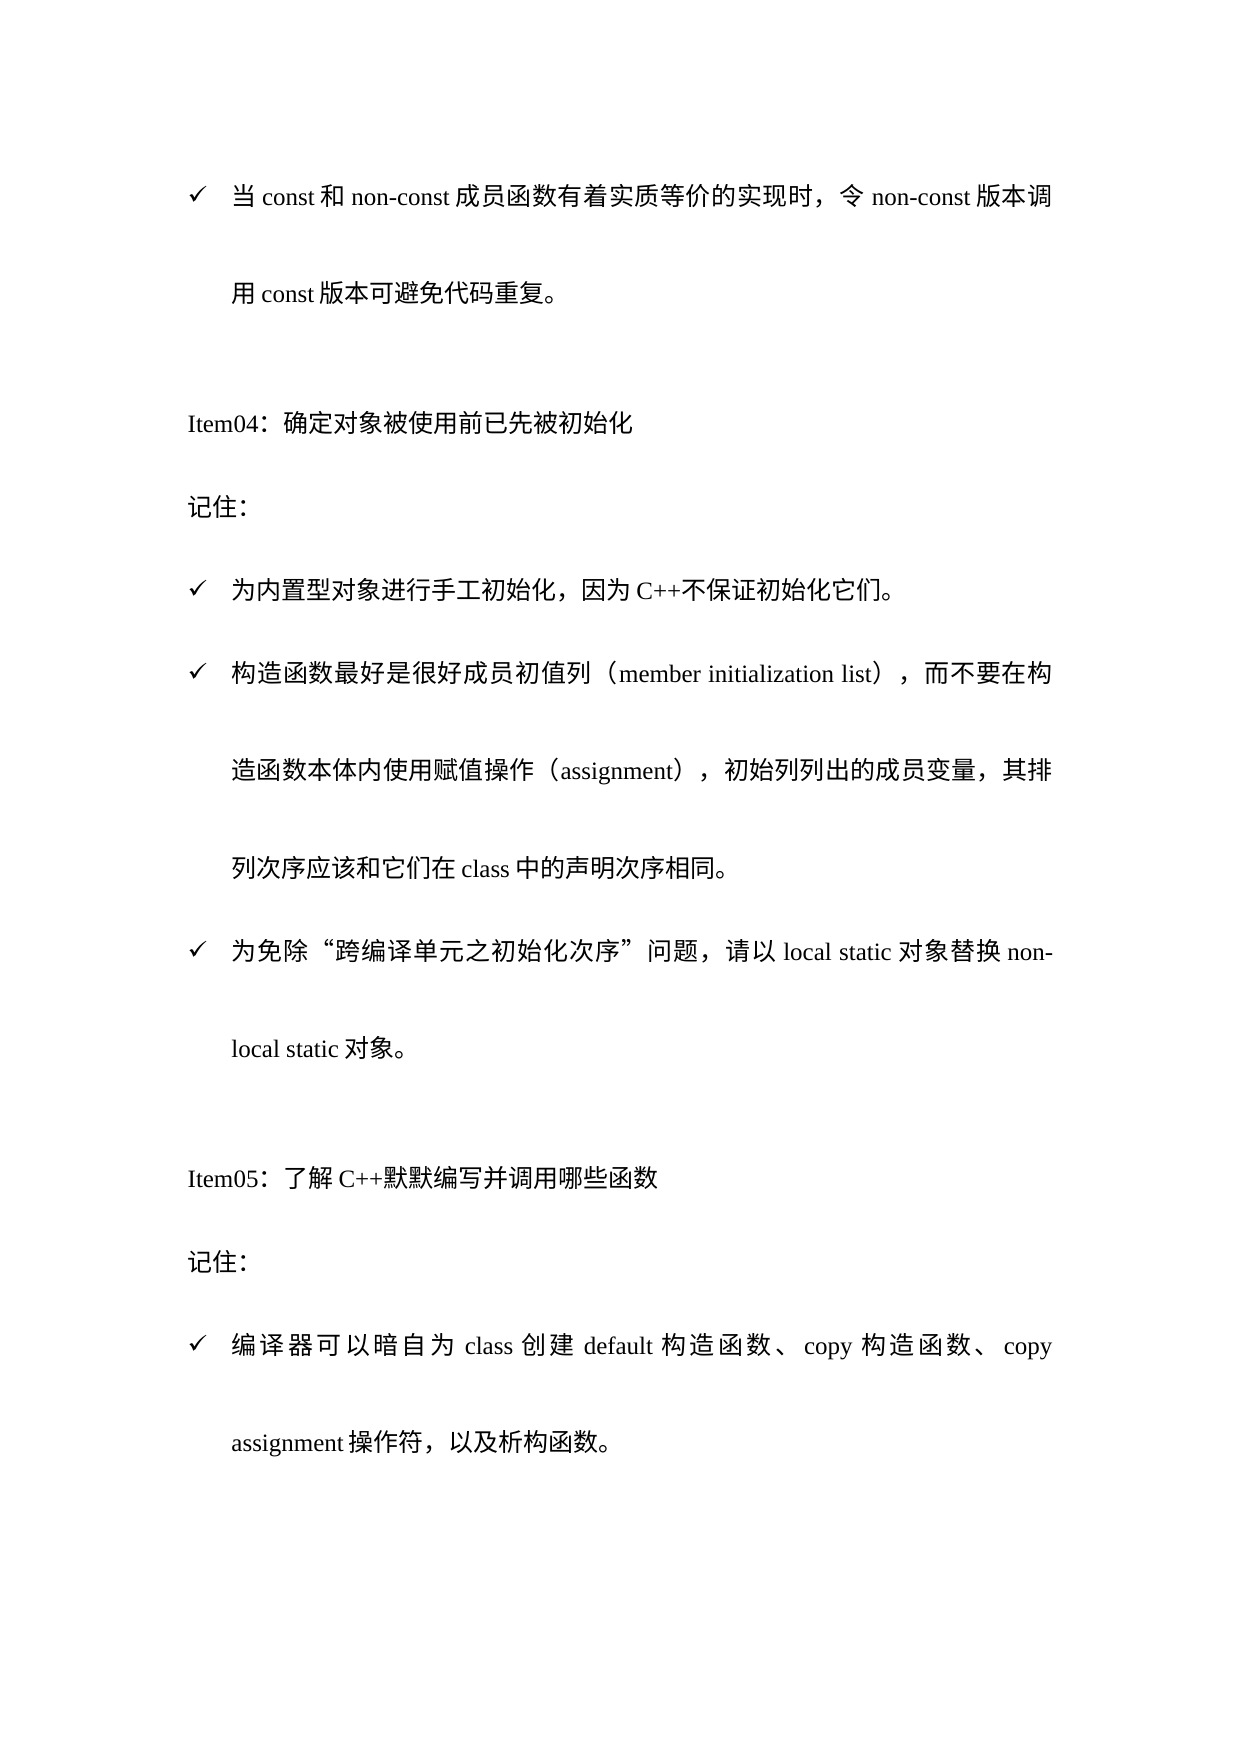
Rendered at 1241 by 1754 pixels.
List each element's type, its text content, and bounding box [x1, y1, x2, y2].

list 为内置型对象进行手工初始化，因为C++不保证初始化它们。 [187, 556, 1053, 621]
list 当const和non-const成员函数有着实质等价的实现时，令non-const版本调用const版本可避免代码重复。 [187, 162, 1053, 324]
list 编译器可以暗自为class创建default构造函数、copy构造函数、copy assignment操作符，以及析构函数。 [187, 1311, 1053, 1473]
list 为免除“跨编译单元之初始化次序”问题，请以local static对象替换non-local static对象。 [187, 917, 1053, 1079]
text 记住： [187, 473, 1053, 538]
text Item05：了解C++默默编写并调用哪些函数 [187, 1144, 1053, 1209]
list 构造函数最好是很好成员初值列（member initialization list），而不要在构造函数本体内使用赋值操作（assignment），初始列列出的成员变量，其排列次序应该和它们在class中的声明次序相同。 [187, 639, 1053, 899]
text Item04：确定对象被使用前已先被初始化 [187, 389, 1053, 454]
text 记住： [187, 1228, 1053, 1293]
